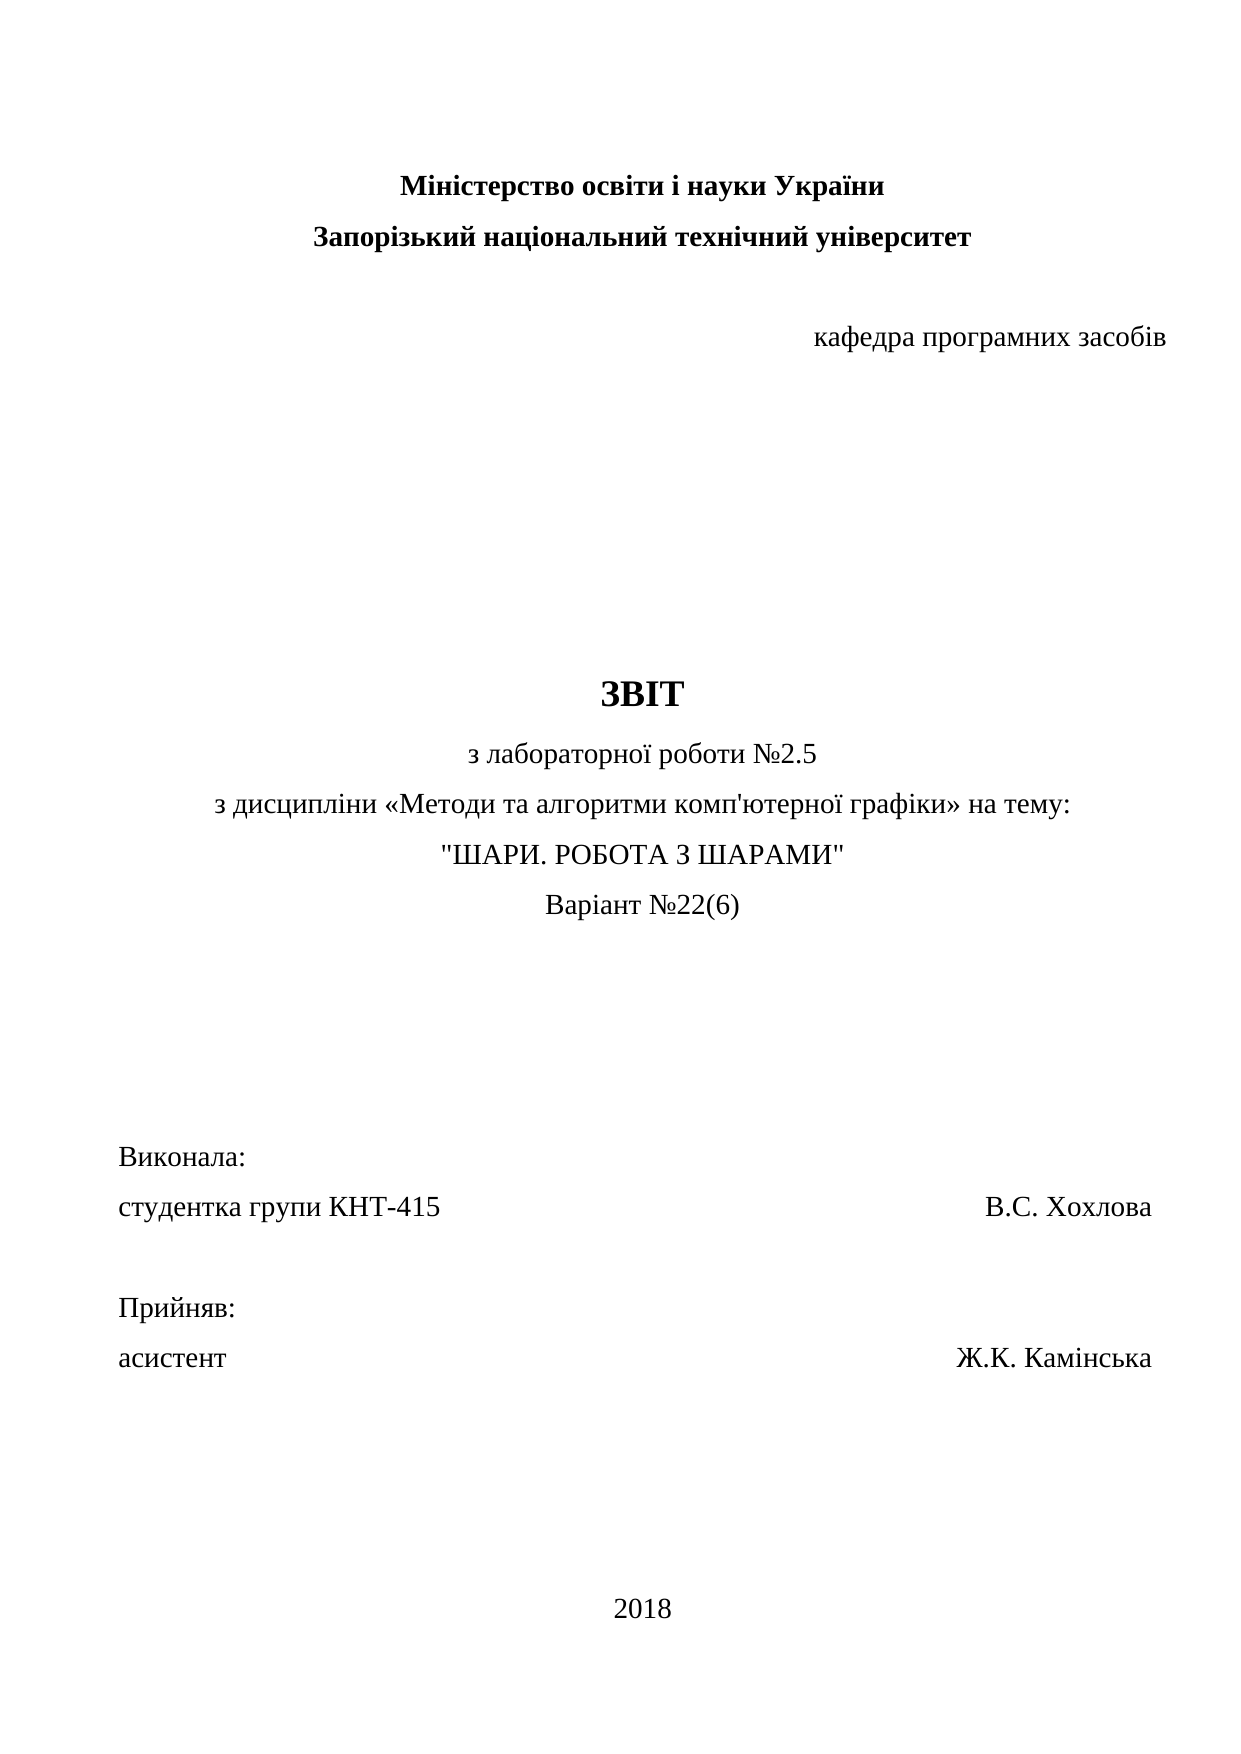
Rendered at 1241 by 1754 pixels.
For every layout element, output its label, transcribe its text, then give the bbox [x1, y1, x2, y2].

text Міністерство освіти і науки України [118, 168, 1167, 202]
text 2018 [118, 1592, 1167, 1625]
text Прийняв: [118, 1290, 1167, 1323]
text асистент Ж.К. Камінська [118, 1340, 1167, 1373]
text з дисципліни «Методи та алгоритми комп'ютерної графіки» на тему: [118, 787, 1167, 820]
text Запорізький національний технічний університет [118, 219, 1167, 252]
text ЗВІТ [118, 672, 1167, 715]
text з лабораторної роботи №2.5 [118, 736, 1167, 770]
text Виконала: [118, 1139, 1167, 1172]
text Варіант №22(6) [118, 887, 1167, 921]
text кафедра програмних засобів [118, 319, 1167, 353]
text студентка групи КНТ-415 В.С. Хохлова [118, 1189, 1167, 1223]
text "ШАРИ. РОБОТА З ШАРАМИ" [118, 837, 1167, 870]
